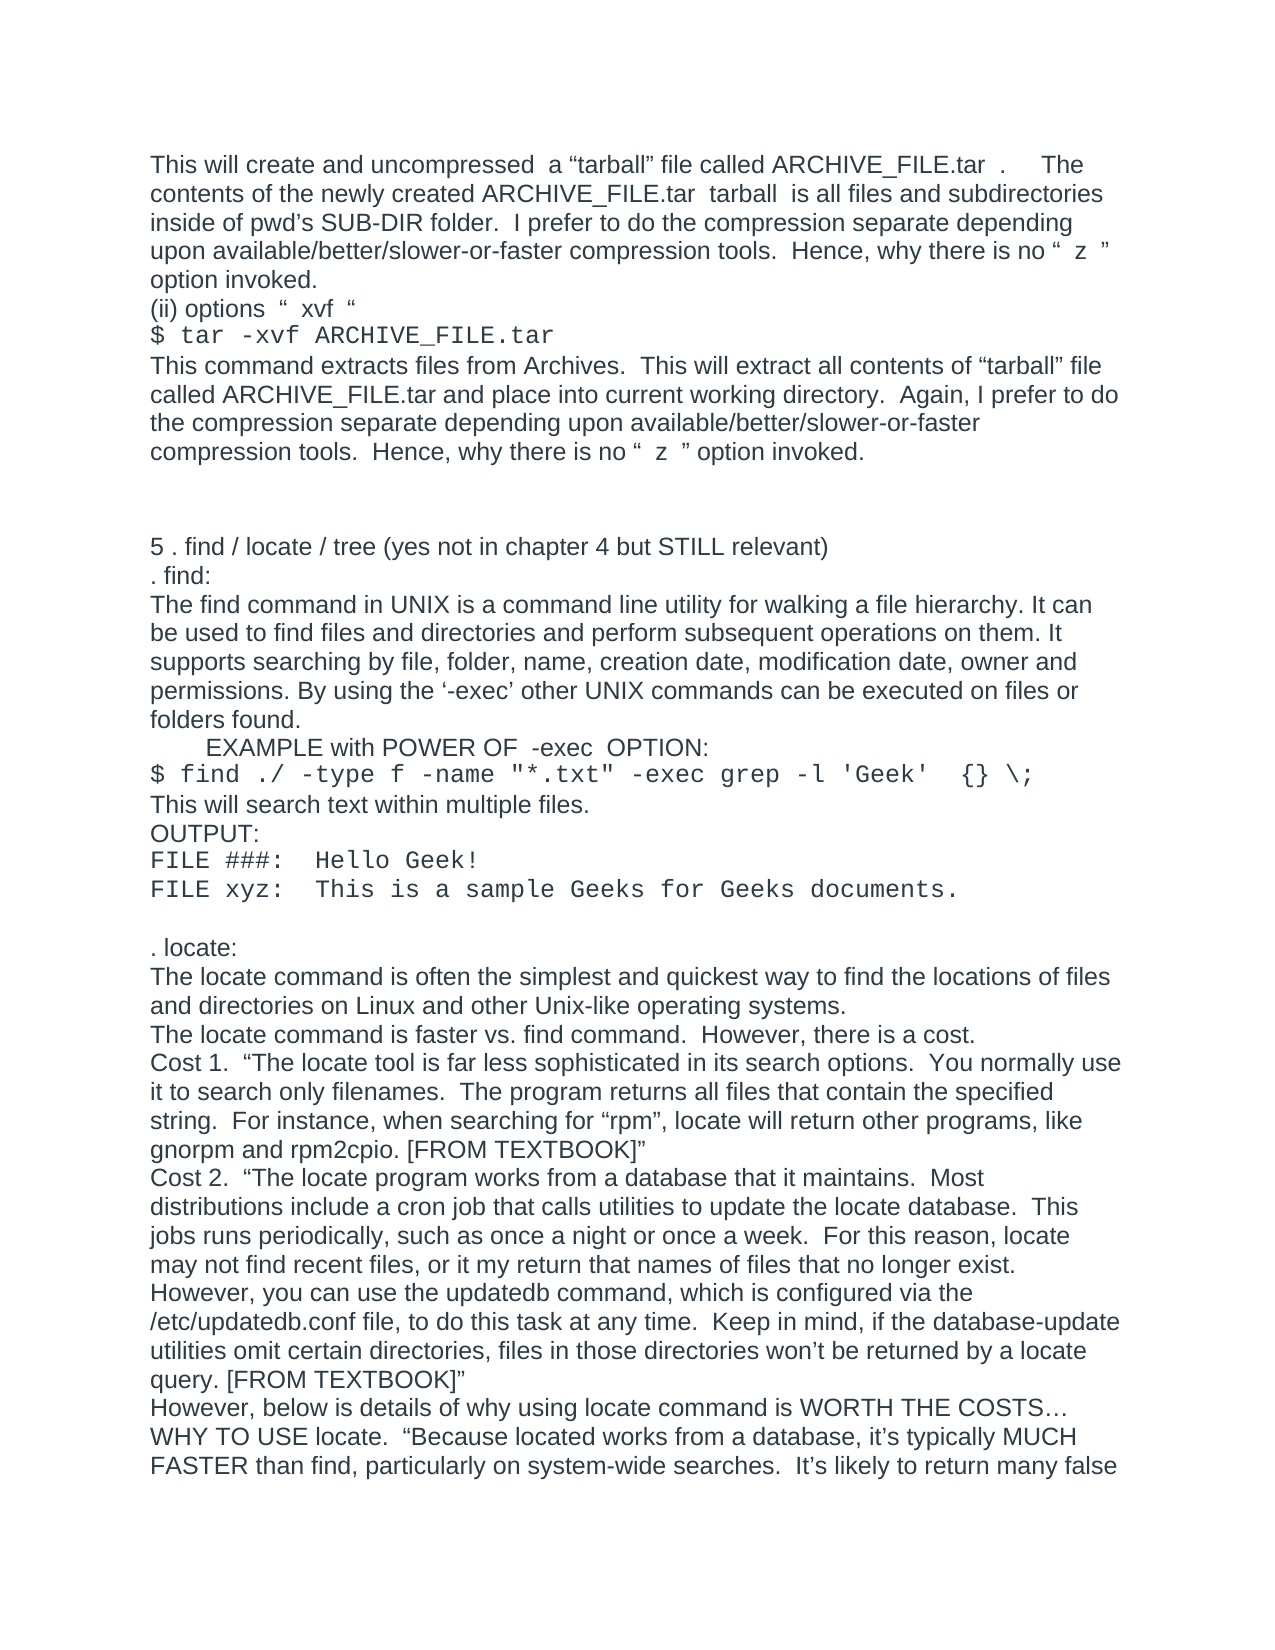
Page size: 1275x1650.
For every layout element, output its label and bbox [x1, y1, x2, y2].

text [150, 150, 1125, 466]
text [150, 532, 1125, 1479]
